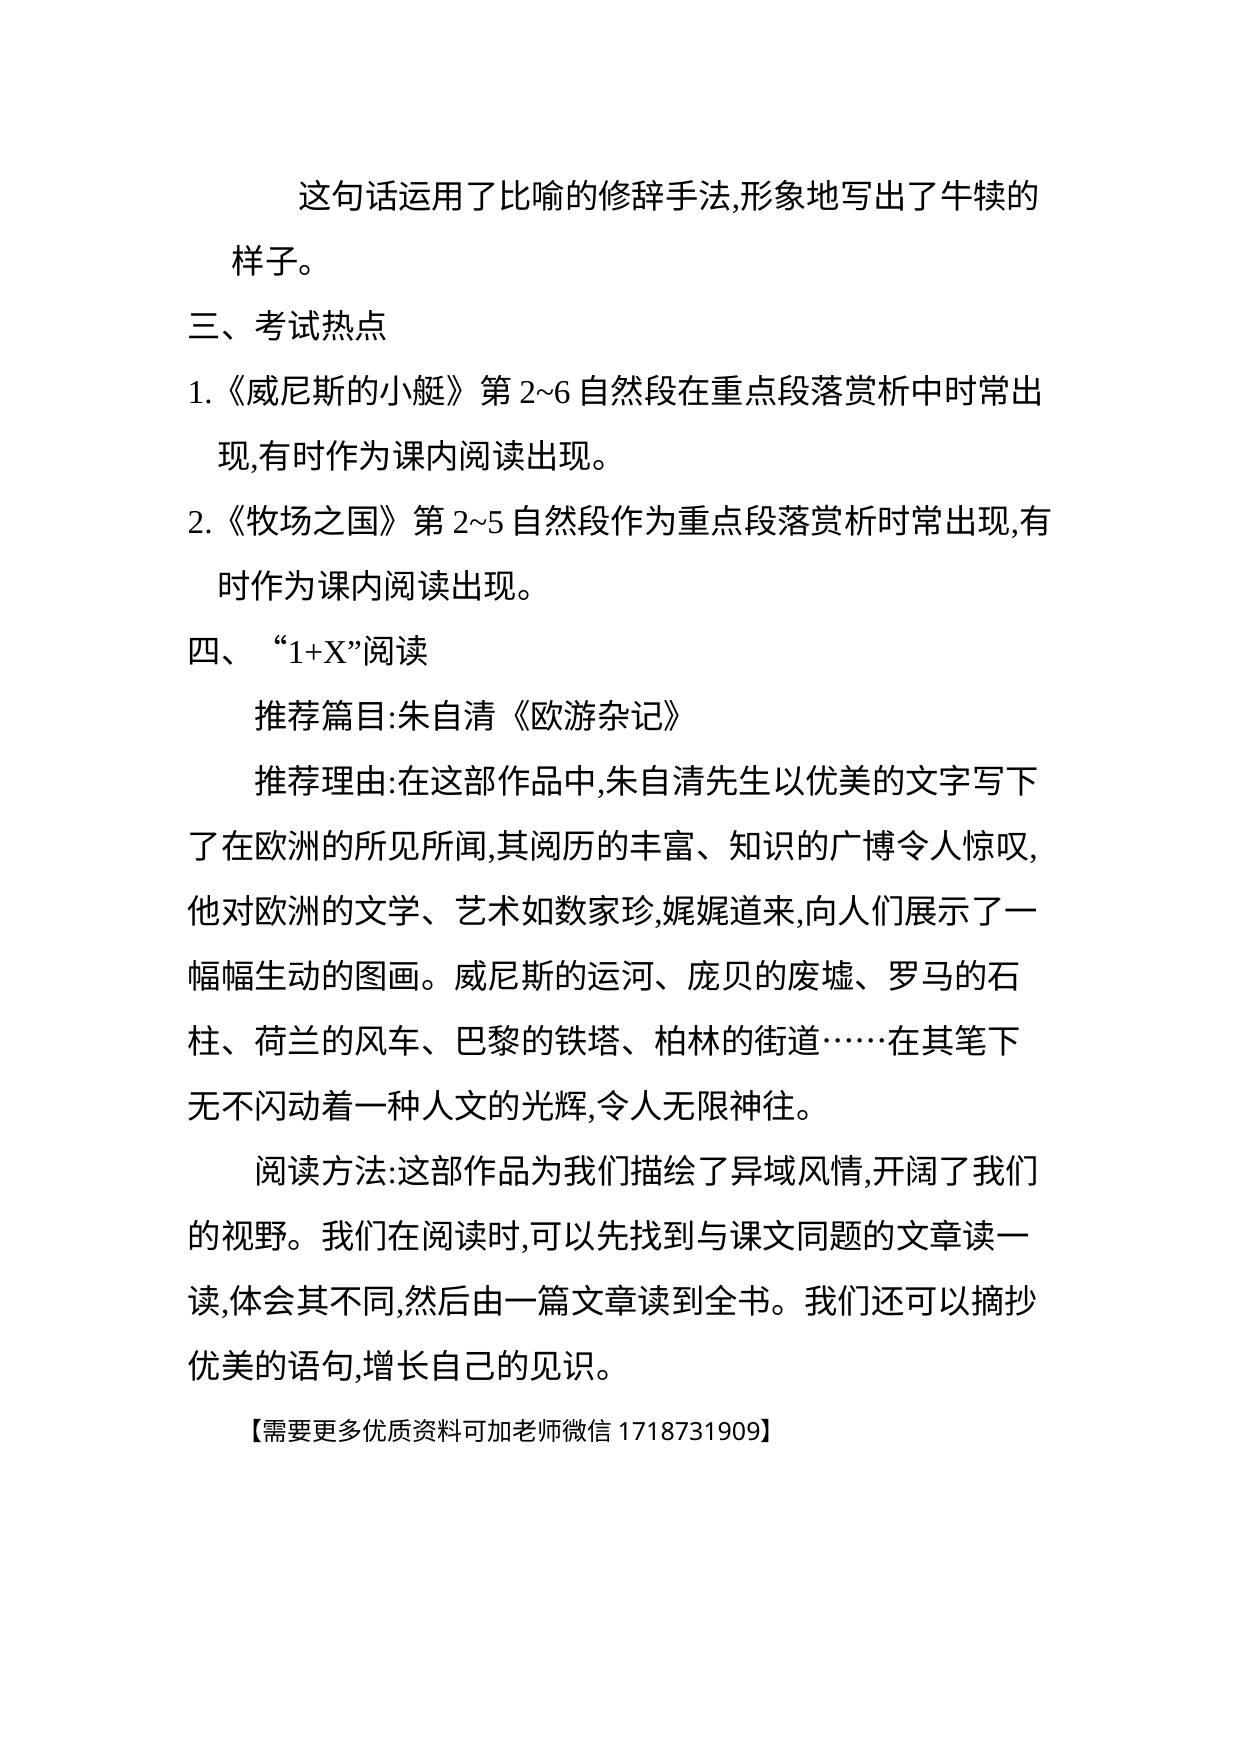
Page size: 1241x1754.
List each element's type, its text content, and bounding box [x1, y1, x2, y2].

text 阅读方法:这部作品为我们描绘了异域风情,开阔了我们的视野。我们在阅读时,可以先找到与课文同题的文章读一读,体会其不同,然后由一篇文章读到全书。我们还可以摘抄优美的语句,增长自己的见识。 [187, 1137, 1053, 1397]
text 四、“1+X”阅读 [187, 617, 1053, 682]
text 三、考试热点 [187, 292, 1053, 357]
text 推荐理由:在这部作品中,朱自清先生以优美的文字写下了在欧洲的所见所闻,其阅历的丰富、知识的广博令人惊叹,他对欧洲的文学、艺术如数家珍,娓娓道来,向人们展示了一幅幅生动的图画。威尼斯的运河、庞贝的废墟、罗马的石柱、荷兰的风车、巴黎的铁塔、柏林的街道……在其笔下无不闪动着一种人文的光辉,令人无限神往。 [187, 747, 1053, 1137]
text 这句话运用了比喻的修辞手法,形象地写出了牛犊的样子。 [232, 162, 1053, 292]
text 2.《牧场之国》第2~5自然段作为重点段落赏析时常出现,有时作为课内阅读出现。 [187, 487, 1053, 617]
text 推荐篇目:朱自清《欧游杂记》 [187, 682, 1053, 747]
text 【需要更多优质资料可加老师微信1718731909】 [187, 1397, 1053, 1462]
text 1.《威尼斯的小艇》第2~6自然段在重点段落赏析中时常出现,有时作为课内阅读出现。 [187, 357, 1053, 487]
